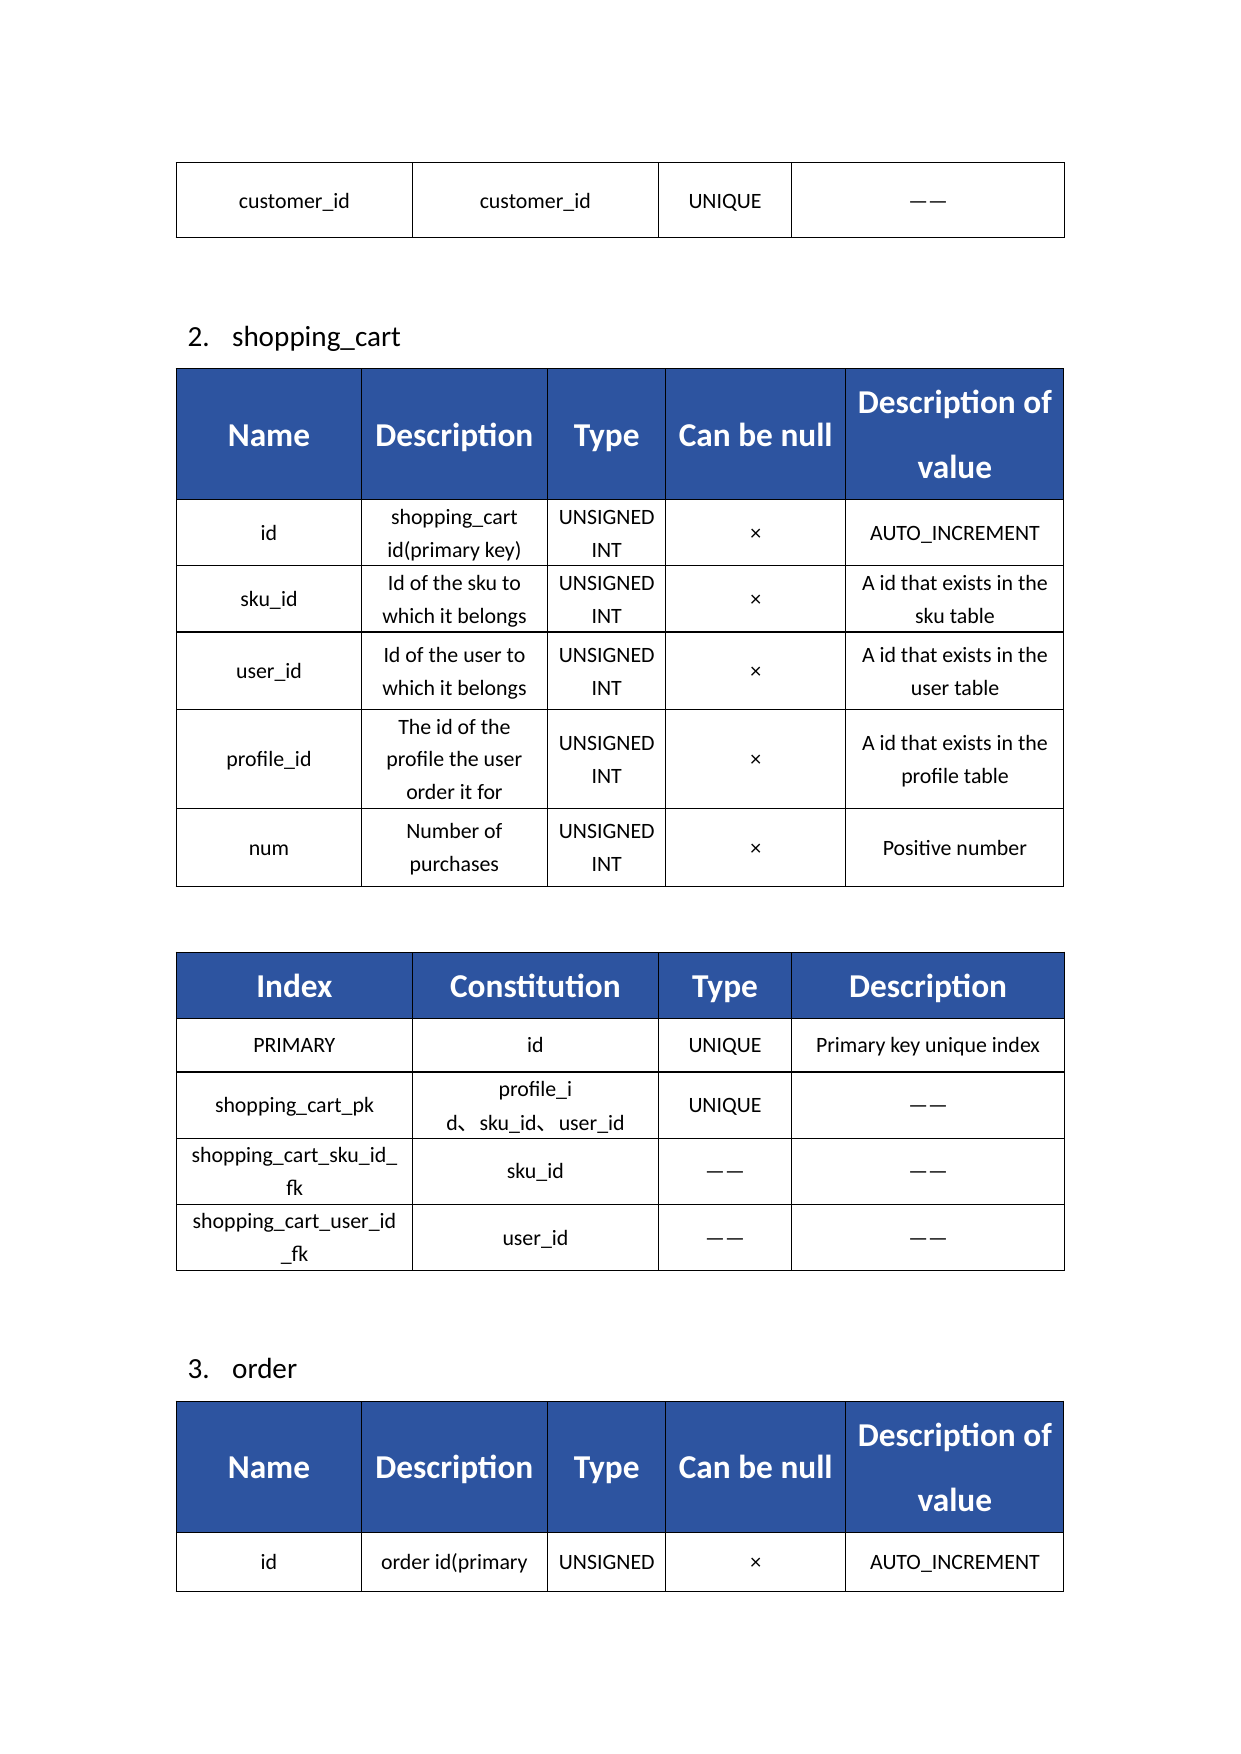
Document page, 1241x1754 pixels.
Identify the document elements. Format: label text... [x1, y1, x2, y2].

table_cell The id of the profile the user order it for [362, 710, 547, 808]
list order [187, 1336, 1053, 1401]
table_header Description of value [846, 1402, 1063, 1532]
table_cell × [666, 566, 845, 631]
table_header Index [177, 953, 412, 1018]
table_cell × [666, 809, 845, 886]
table_cell id [413, 1019, 658, 1071]
table_cell Positive number [846, 809, 1063, 886]
table_cell × [666, 633, 845, 709]
table_cell —— [659, 1139, 791, 1203]
table_cell —— [792, 1139, 1064, 1203]
table_cell UNIQUE [659, 1073, 791, 1137]
table_cell —— [659, 1205, 791, 1269]
table_header Name [177, 369, 361, 499]
table_cell num [177, 809, 361, 886]
table_cell AUTO_INCREMENT [846, 1533, 1063, 1591]
table_cell user_id [177, 633, 361, 709]
table_cell shopping_cart_pk [177, 1073, 412, 1137]
table_cell customer_id [177, 163, 412, 237]
table_cell UNSIGNED INT [548, 809, 665, 886]
table_cell PRIMARY [177, 1019, 412, 1071]
table_cell user_id [413, 1205, 658, 1269]
table_cell sku_id [177, 566, 361, 631]
table_header Name [177, 1402, 361, 1532]
table_cell UNIQUE [659, 163, 791, 237]
table_cell UNSIGNED INT [548, 1533, 665, 1591]
table_header Type [659, 953, 791, 1018]
table_cell A id that exists in the user table [846, 633, 1063, 709]
table_header Description of value [846, 369, 1063, 499]
table_header Type [548, 369, 665, 499]
table_cell id [177, 500, 361, 565]
table_cell Id of the sku to which it belongs [362, 566, 547, 631]
table_header Can be null [666, 1402, 845, 1532]
table_cell —— [792, 1205, 1064, 1269]
table_header Type [548, 1402, 665, 1532]
table_cell UNSIGNED INT [548, 710, 665, 808]
table_cell —— [792, 1073, 1064, 1137]
table_cell shopping_cart_sku_id_fk [177, 1139, 412, 1203]
table_header Can be null [666, 369, 845, 499]
table_cell profile_id [177, 710, 361, 808]
table_cell Number of purchases [362, 809, 547, 886]
table_cell Id of the user to which it belongs [362, 633, 547, 709]
table_cell shopping_cart_user_id_fk [177, 1205, 412, 1269]
table_cell × [666, 710, 845, 808]
table_cell × [666, 1533, 845, 1591]
table_cell id [177, 1533, 361, 1591]
table_cell —— [792, 163, 1064, 237]
table_cell AUTO_INCREMENT [846, 500, 1063, 565]
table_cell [362, 1533, 547, 1591]
table_cell Primary key unique index [792, 1019, 1064, 1071]
table_cell profile_id、sku_id、user_id [413, 1073, 658, 1137]
table_cell UNSIGNED INT [548, 500, 665, 565]
table_cell sku_id [413, 1139, 658, 1203]
table_cell × [666, 500, 845, 565]
table_cell A id that exists in the sku table [846, 566, 1063, 631]
list shopping_cart [187, 303, 1053, 368]
table_cell customer_id [413, 163, 658, 237]
table_header Description [792, 953, 1064, 1018]
table_cell A id that exists in the profile table [846, 710, 1063, 808]
table_header Constitution [413, 953, 658, 1018]
table_header Description [362, 369, 547, 499]
table_cell UNSIGNED INT [548, 566, 665, 631]
table_cell UNSIGNED INT [548, 633, 665, 709]
table_cell UNIQUE [659, 1019, 791, 1071]
table_cell shopping_cart id(primary key) [362, 500, 547, 565]
table_header Description [362, 1402, 547, 1532]
